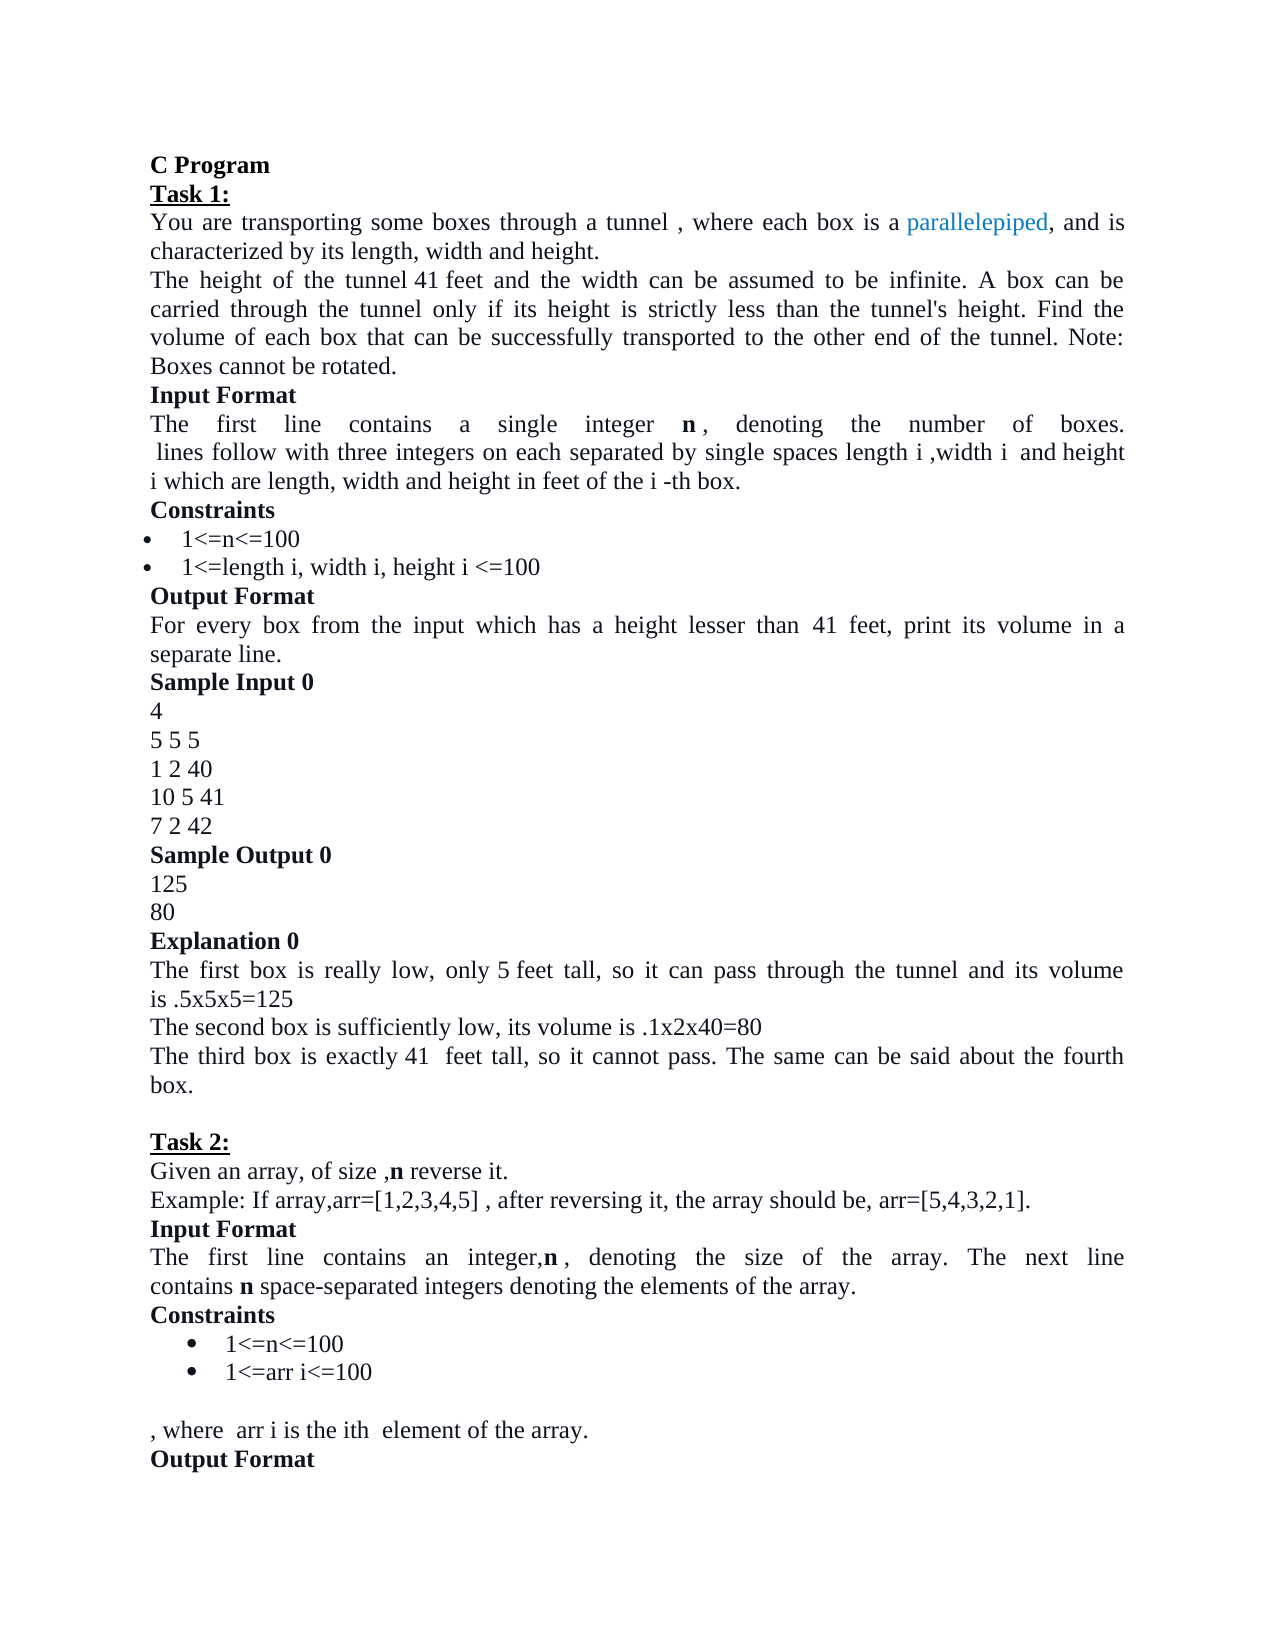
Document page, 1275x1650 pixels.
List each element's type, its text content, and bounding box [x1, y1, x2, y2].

text The third box is exactly 41 feet tall, so it cannot pass. The same can be said about the fourth box. [150, 1041, 1125, 1099]
text Task 2: [150, 1127, 1125, 1156]
list 1<=length i, width i, height i <=100 [144, 552, 1125, 581]
text Constraints [150, 495, 1125, 524]
list 1<=n<=100 [144, 524, 1125, 552]
text 7 2 42 [150, 811, 1125, 840]
text Output Format [150, 581, 1125, 610]
text Example: If array,arr=[1,2,3,4,5] , after reversing it, the array should be, arr=[5,4,3,2,1]. [150, 1185, 1125, 1214]
text 1 2 40 [150, 754, 1125, 782]
list 1<=arr i<=100 [187, 1357, 1125, 1386]
text The first line contains a single integer n , denoting the number of boxes. lines follow with three integers on each separated by single spaces length i ,width i and height i which are length, width and height in feet of the i -th box. [150, 409, 1125, 495]
text Sample Input 0 [150, 667, 1125, 696]
text Output Format [150, 1444, 1125, 1472]
text The second box is sufficiently low, its volume is .1x2x40=80 [150, 1012, 1125, 1041]
text The first line contains an integer,n , denoting the size of the array. The next line contains n space-separated integers denoting the elements of the array. [150, 1242, 1125, 1300]
text , where arr i is the ith element of the array. [150, 1386, 1125, 1444]
text Input Format [150, 1214, 1125, 1242]
text Task 1: [150, 179, 1125, 207]
text Constraints [150, 1300, 1125, 1329]
text Sample Output 0 [150, 840, 1125, 869]
text 125 [150, 869, 1125, 897]
text The first box is really low, only 5 feet tall, so it can pass through the tunnel and its volume is .5x5x5=125 [150, 955, 1125, 1012]
text You are transporting some boxes through a tunnel , where each box is a parallelepiped, and is characterized by its length, width and height. [150, 207, 1125, 265]
list 1<=n<=100 [187, 1329, 1125, 1357]
text Explanation 0 [150, 926, 1125, 955]
text 10 5 41 [150, 782, 1125, 811]
text 5 5 5 [150, 725, 1125, 754]
text C Program [150, 150, 1125, 179]
text The height of the tunnel 41 feet and the width can be assumed to be infinite. A box can be carried through the tunnel only if its height is strictly less than the tunnel's height. Find the volume of each box that can be successfully transported to the other end of the tunnel. Note: Boxes cannot be rotated. [150, 265, 1125, 380]
text For every box from the input which has a height lesser than 41 feet, print its volume in a separate line. [150, 610, 1125, 667]
text Given an array, of size ,n reverse it. [150, 1156, 1125, 1185]
text 80 [150, 897, 1125, 926]
text 4 [150, 696, 1125, 725]
text Input Format [150, 380, 1125, 409]
